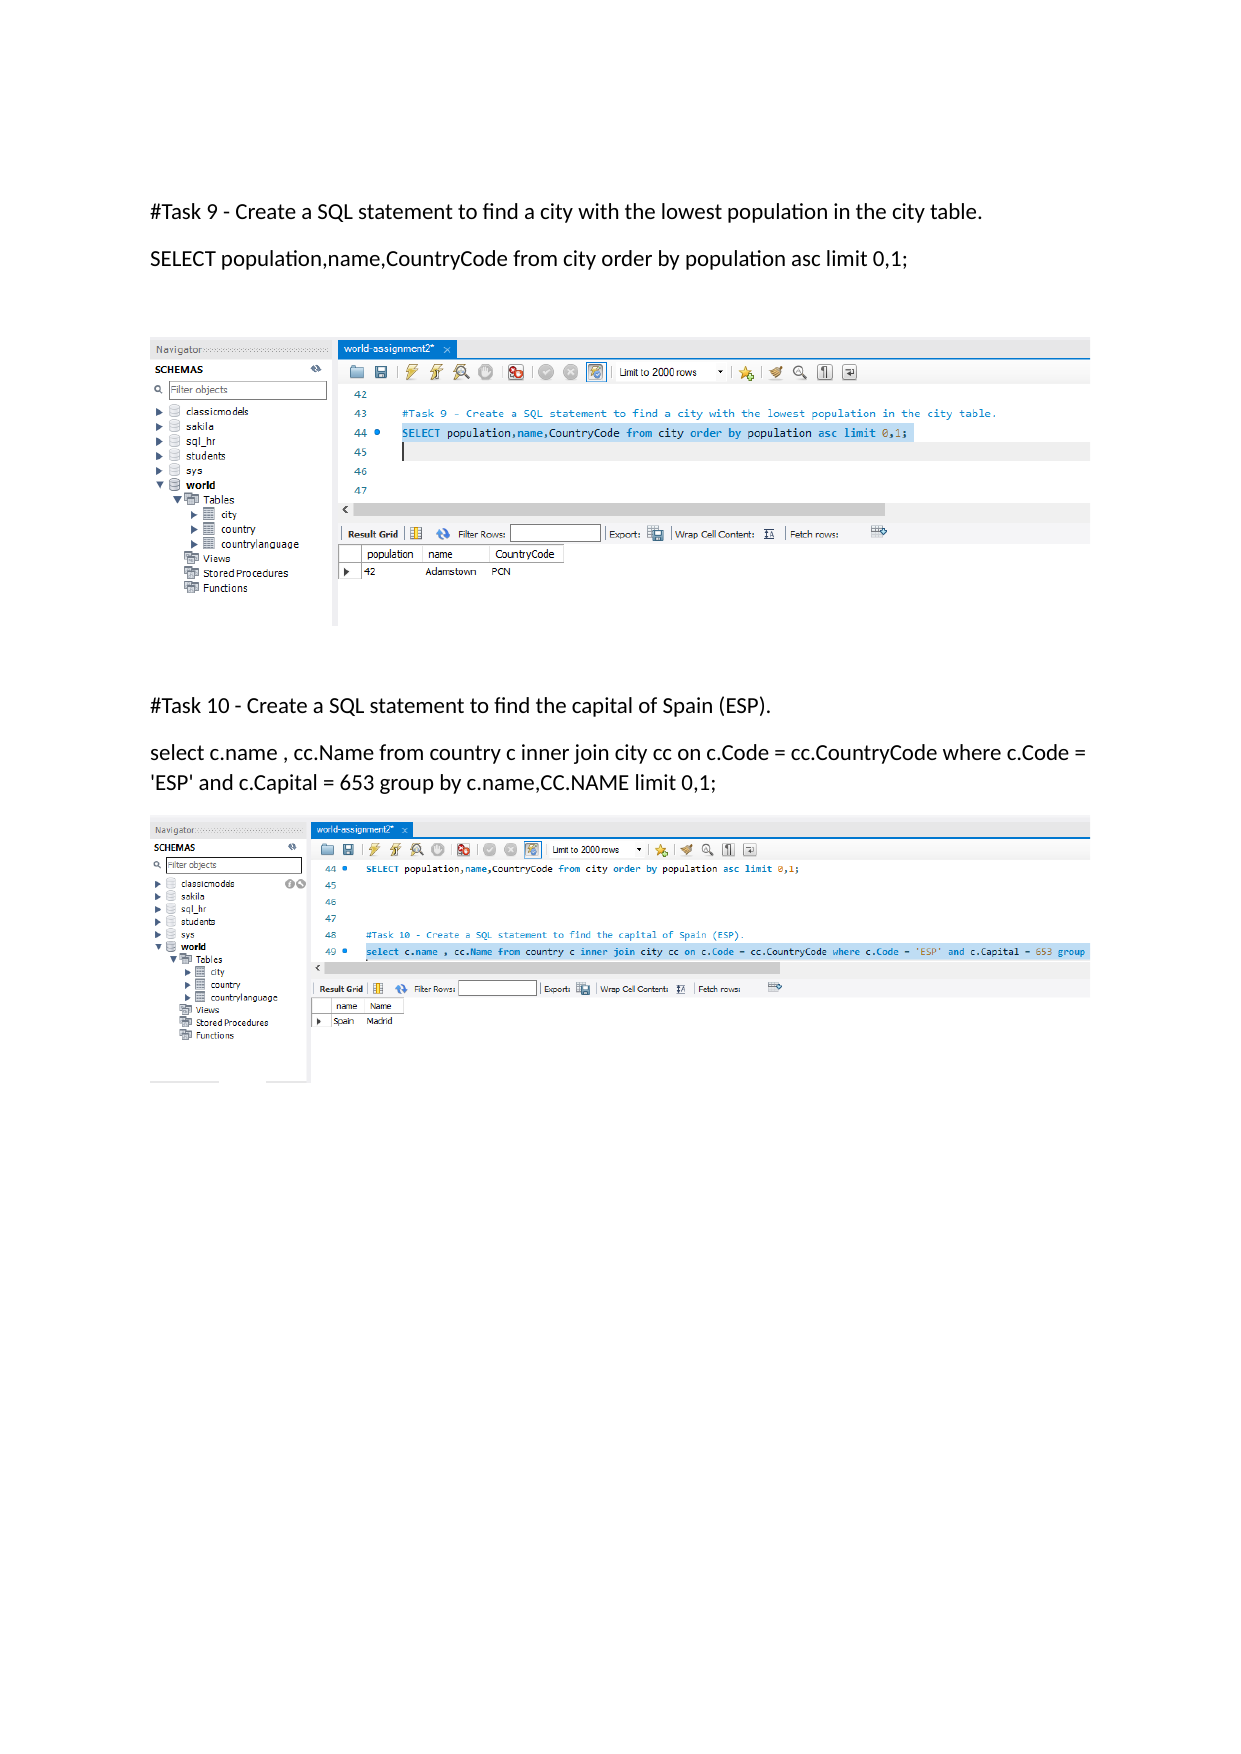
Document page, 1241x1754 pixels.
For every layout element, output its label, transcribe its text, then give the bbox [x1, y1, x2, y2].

picture [150, 815, 1091, 1083]
picture [150, 337, 1091, 626]
text SELECT population,name,CountryCode from city order by population asc limit 0,1; [150, 244, 1090, 272]
text #Task 10 - Create a SQL statement to find the capital of Spain (ESP).​ [150, 691, 1090, 719]
text #Task 9 - Create a SQL statement to find a city with the lowest population in the city table.​ [150, 197, 1090, 225]
text select c.name , cc.Name from country c inner join city cc on c.Code = cc.CountryCode where c.Code = 'ESP' and c.Capital = 653 group by c.name,CC.NAME limit 0,1; [150, 738, 1090, 796]
